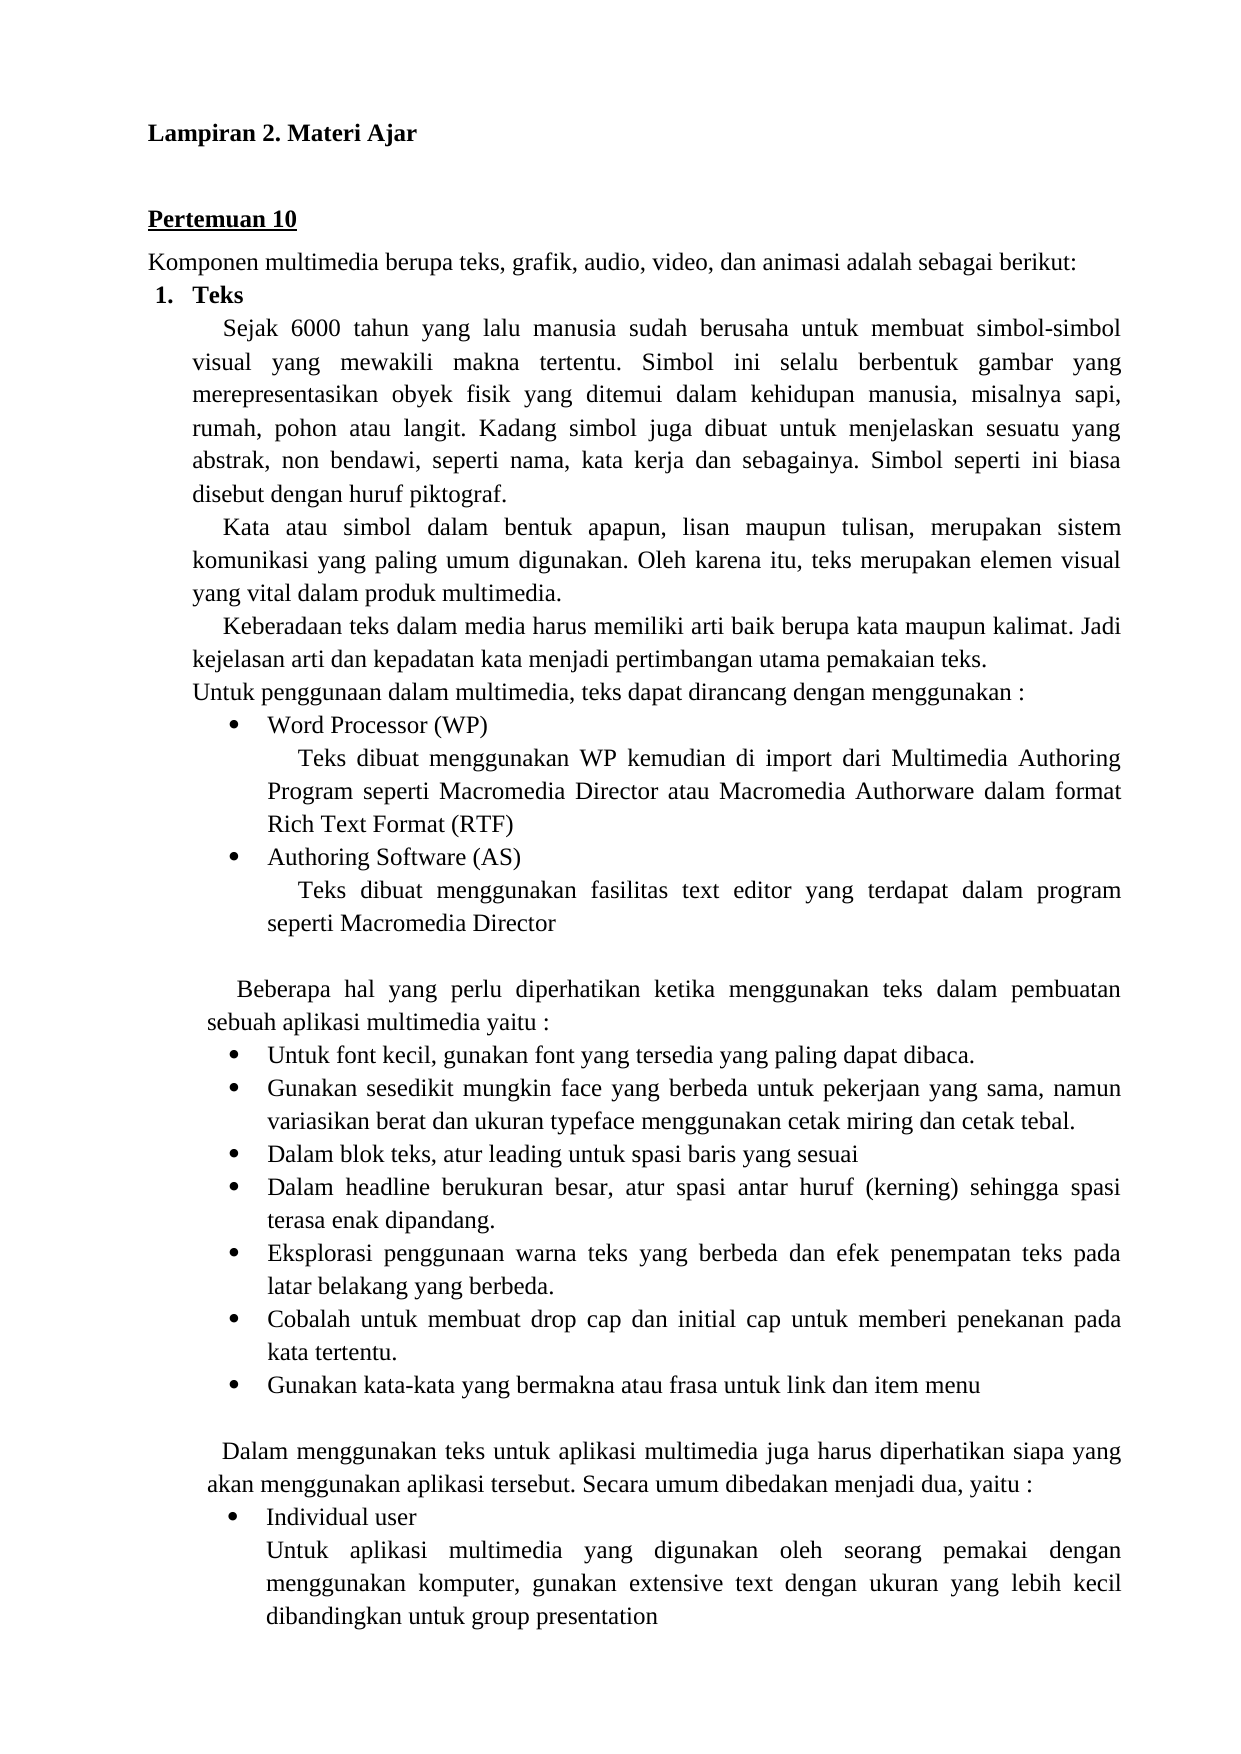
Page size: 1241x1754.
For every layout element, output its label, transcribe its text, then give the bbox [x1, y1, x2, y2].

text Kata atau simbol dalam bentuk apapun, lisan maupun tulisan, merupakan sistem komunikasi yang paling umum digunakan. Oleh karena itu, teks merupakan elemen visual yang vital dalam produk multimedia. [192, 512, 1122, 606]
list Untuk aplikasi multimedia yang digunakan oleh seorang pemakai dengan menggunakan komputer, gunakan extensive text dengan ukuran yang lebih kecil dibandingkan untuk group presentation [266, 1535, 1122, 1630]
list Teks dibuat menggunakan fasilitas text editor yang terdapat dalam program seperti Macromedia Director [267, 875, 1122, 937]
text Untuk penggunaan dalam multimedia, teks dapat dirancang dengan menggunakan : [148, 677, 1122, 706]
list Sejak 6000 tahun yang lalu manusia sudah berusaha untuk membuat simbol-simbol visual yang mewakili makna tertentu. Simbol ini selalu berbentuk gambar yang merepresentasikan obyek fisik yang ditemui dalam kehidupan manusia, misalnya sapi, rumah, pohon atau langit. Kadang simbol juga dibuat untuk menjelaskan sesuatu yang abstrak, non bendawi, seperti nama, kata kerja dan sebagainya. Simbol seperti ini biasa disebut dengan huruf piktograf. [192, 313, 1122, 507]
text Lampiran 2. Materi Ajar [148, 118, 1122, 147]
text Komponen multimedia berupa teks, grafik, audio, video, dan animasi adalah sebagai berikut: [148, 247, 1122, 276]
list Authoring Software (AS) [229, 842, 1122, 871]
text Dalam menggunakan teks untuk aplikasi multimedia juga harus diperhatikan siapa yang akan menggunakan aplikasi tersebut. Secara umum dibedakan menjadi dua, yaitu : [207, 1436, 1122, 1498]
text Beberapa hal yang perlu diperhatikan ketika menggunakan teks dalam pembuatan sebuah aplikasi multimedia yaitu : [207, 974, 1122, 1036]
text Keberadaan teks dalam media harus memiliki arti baik berupa kata maupun kalimat. Jadi kejelasan arti dan kepadatan kata menjadi pertimbangan utama pemakaian teks. [192, 611, 1122, 672]
list Individual user [228, 1502, 1122, 1531]
list Cobalah untuk membuat drop cap dan initial cap untuk memberi penekanan pada kata tertentu. [229, 1304, 1122, 1366]
list Untuk font kecil, gunakan font yang tersedia yang paling dapat dibaca. [229, 1040, 1122, 1069]
list Dalam blok teks, atur leading untuk spasi baris yang sesuai [229, 1139, 1122, 1168]
list Dalam headline berukuran besar, atur spasi antar huruf (kerning) sehingga spasi terasa enak dipandang. [229, 1172, 1122, 1234]
list Gunakan kata-kata yang bermakna atau frasa untuk link dan item menu [229, 1370, 1122, 1399]
list Eksplorasi penggunaan warna teks yang berbeda dan efek penempatan teks pada latar belakang yang berbeda. [229, 1238, 1122, 1300]
list Teks dibuat menggunakan WP kemudian di import dari Multimedia Authoring Program seperti Macromedia Director atau Macromedia Authorware dalam format Rich Text Format (RTF) [267, 743, 1122, 838]
text Pertemuan 10 [148, 204, 1122, 233]
list Gunakan sesedikit mungkin face yang berbeda untuk pekerjaan yang sama, namun variasikan berat dan ukuran typeface menggunakan cetak miring dan cetak tebal. [229, 1073, 1122, 1135]
list Teks [154, 281, 1122, 309]
list Word Processor (WP) [229, 710, 1122, 738]
